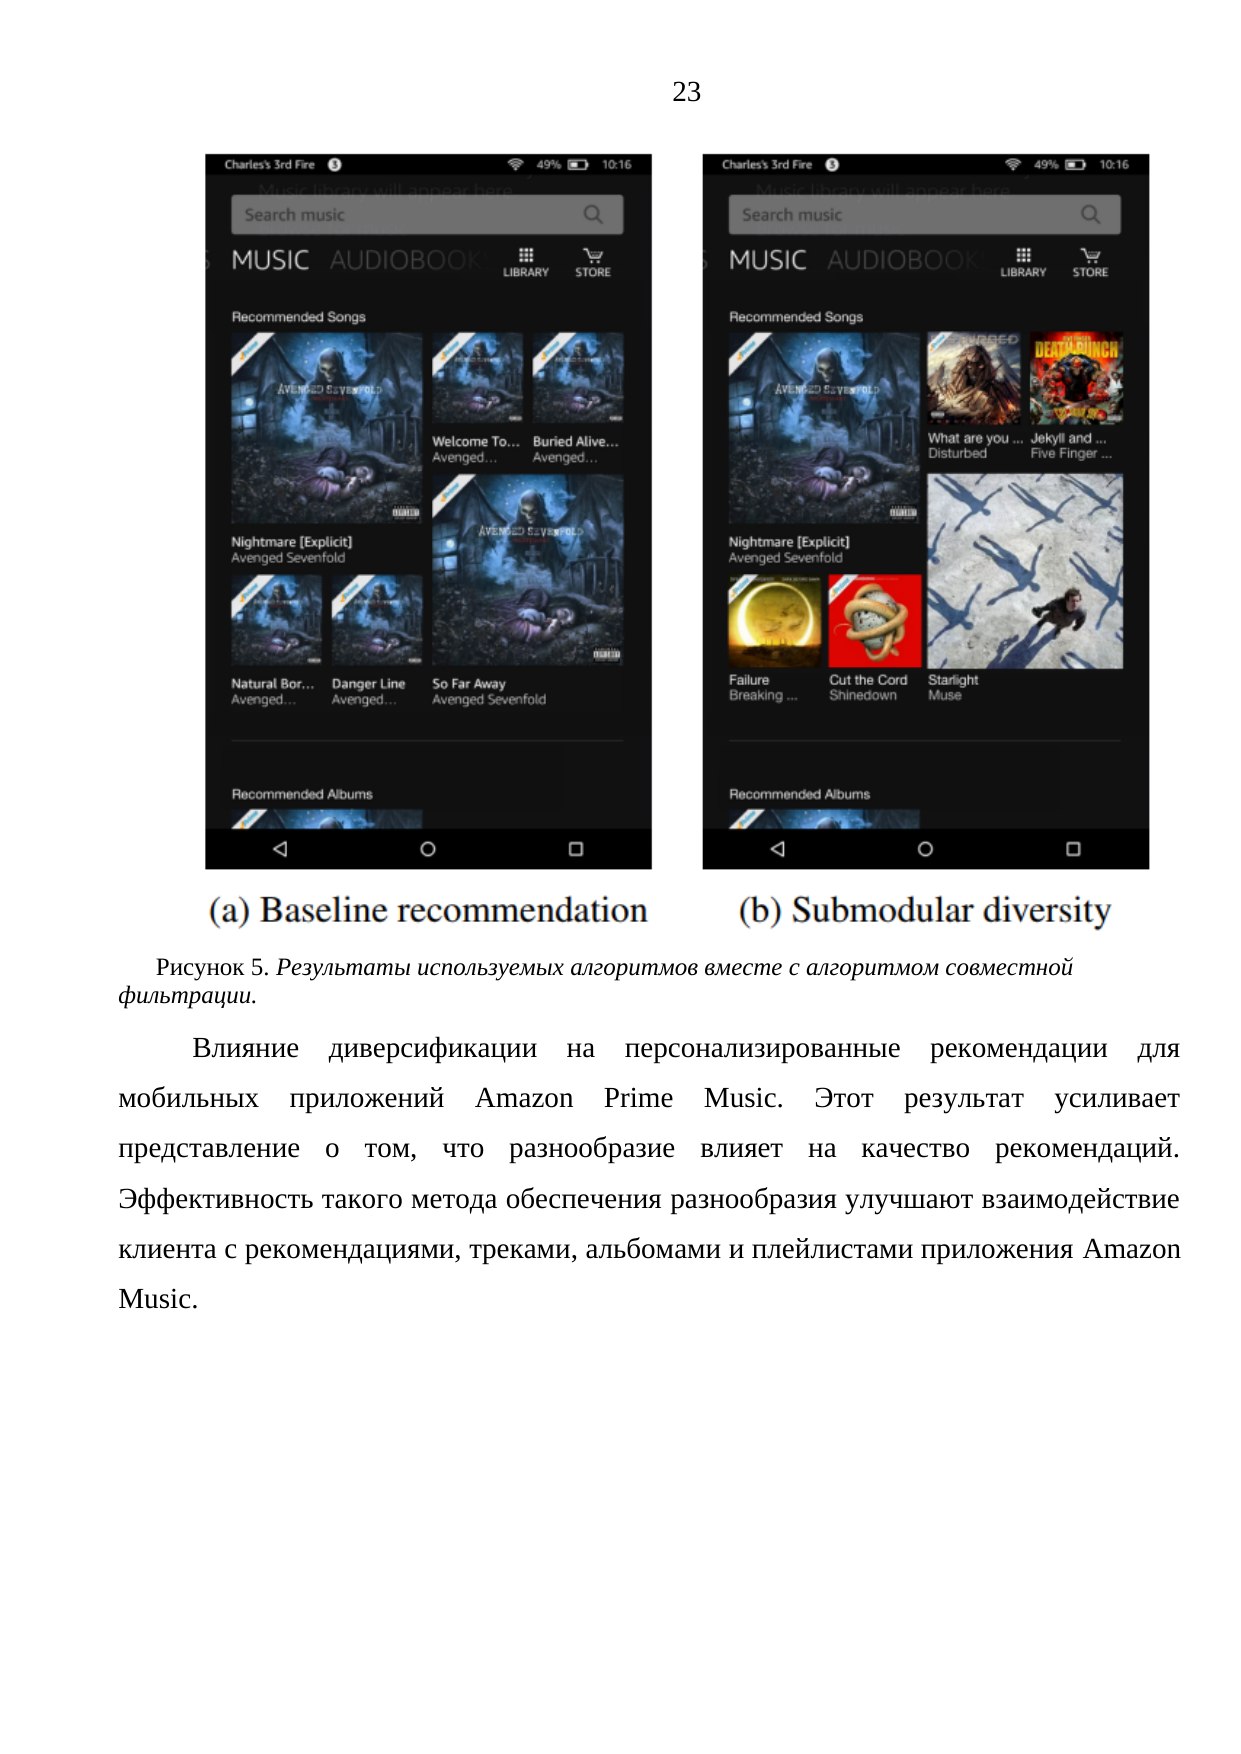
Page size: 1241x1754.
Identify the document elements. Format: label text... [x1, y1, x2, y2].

text Влияние диверсификации на персонализированные рекомендации для мобильных приложений Amazon Prime Music. Этот результат усиливает представление о том, что разнообразие влияет на качество рекомендаций. Эффективность такого метода обеспечения разнообразия улучшают взаимодействие клиента с рекомендациями, треками, альбомами и плейлистами приложения Amazon Music. [118, 1030, 1181, 1315]
text Результаты используемых алгоритмов вместе с алгоритмом совместной фильтрации. [118, 952, 1181, 1009]
picture [192, 147, 1167, 935]
